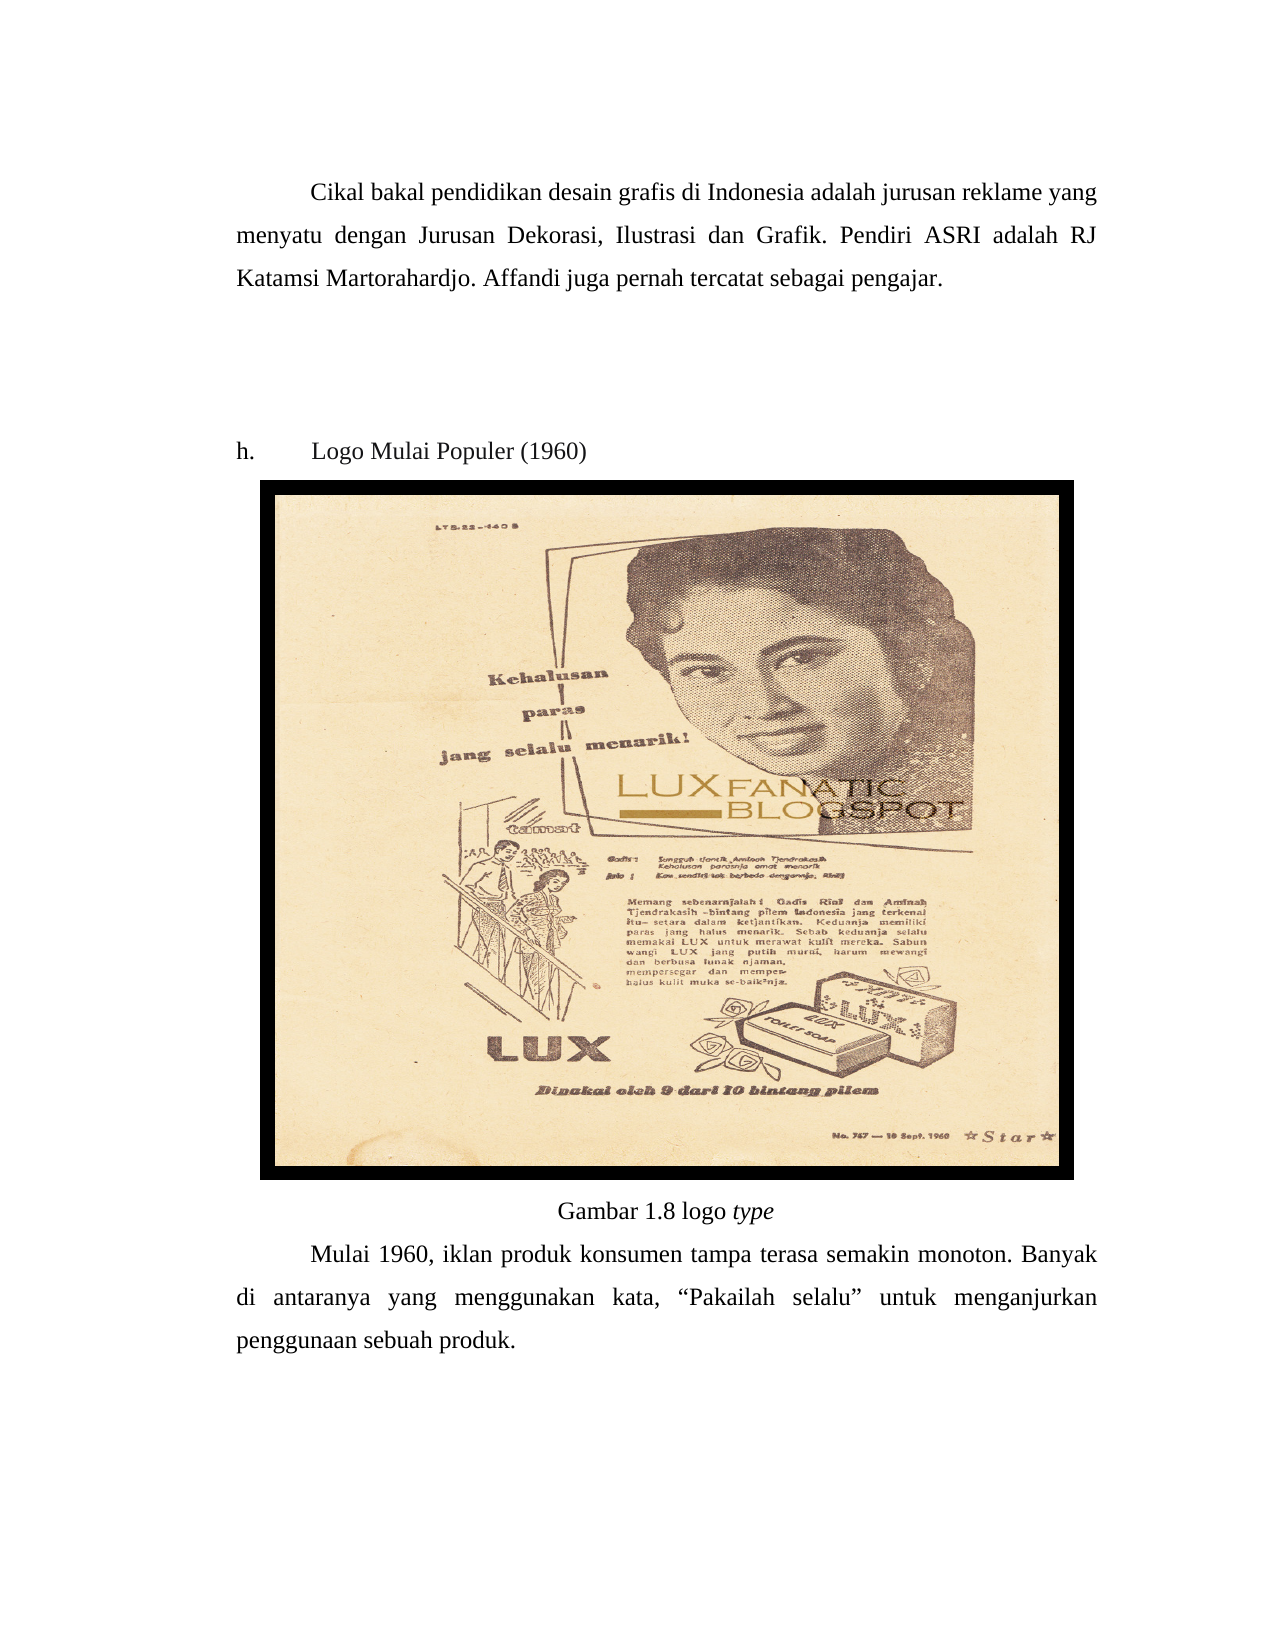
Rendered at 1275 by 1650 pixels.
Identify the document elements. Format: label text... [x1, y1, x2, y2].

list Logo Mulai Populer (1960) [236, 436, 1098, 465]
text Mulai 1960, iklan produk konsumen tampa terasa semakin monoton. Banyak di antaranya yang menggunakan kata, “Pakailah selalu” untuk menganjurkan penggunaan sebuah produk. [236, 1239, 1098, 1354]
text Cikal bakal pendidikan desain grafis di Indonesia adalah jurusan reklame yang menyatu dengan Jurusan Dekorasi, Ilustrasi dan Grafik. Pendiri ASRI adalah RJ Katamsi Martorahardjo. Affandi juga pernah tercatat sebagai pengajar. [236, 177, 1098, 292]
picture [275, 495, 1059, 1166]
list Gambar 1.8 logo type [236, 1196, 1098, 1225]
